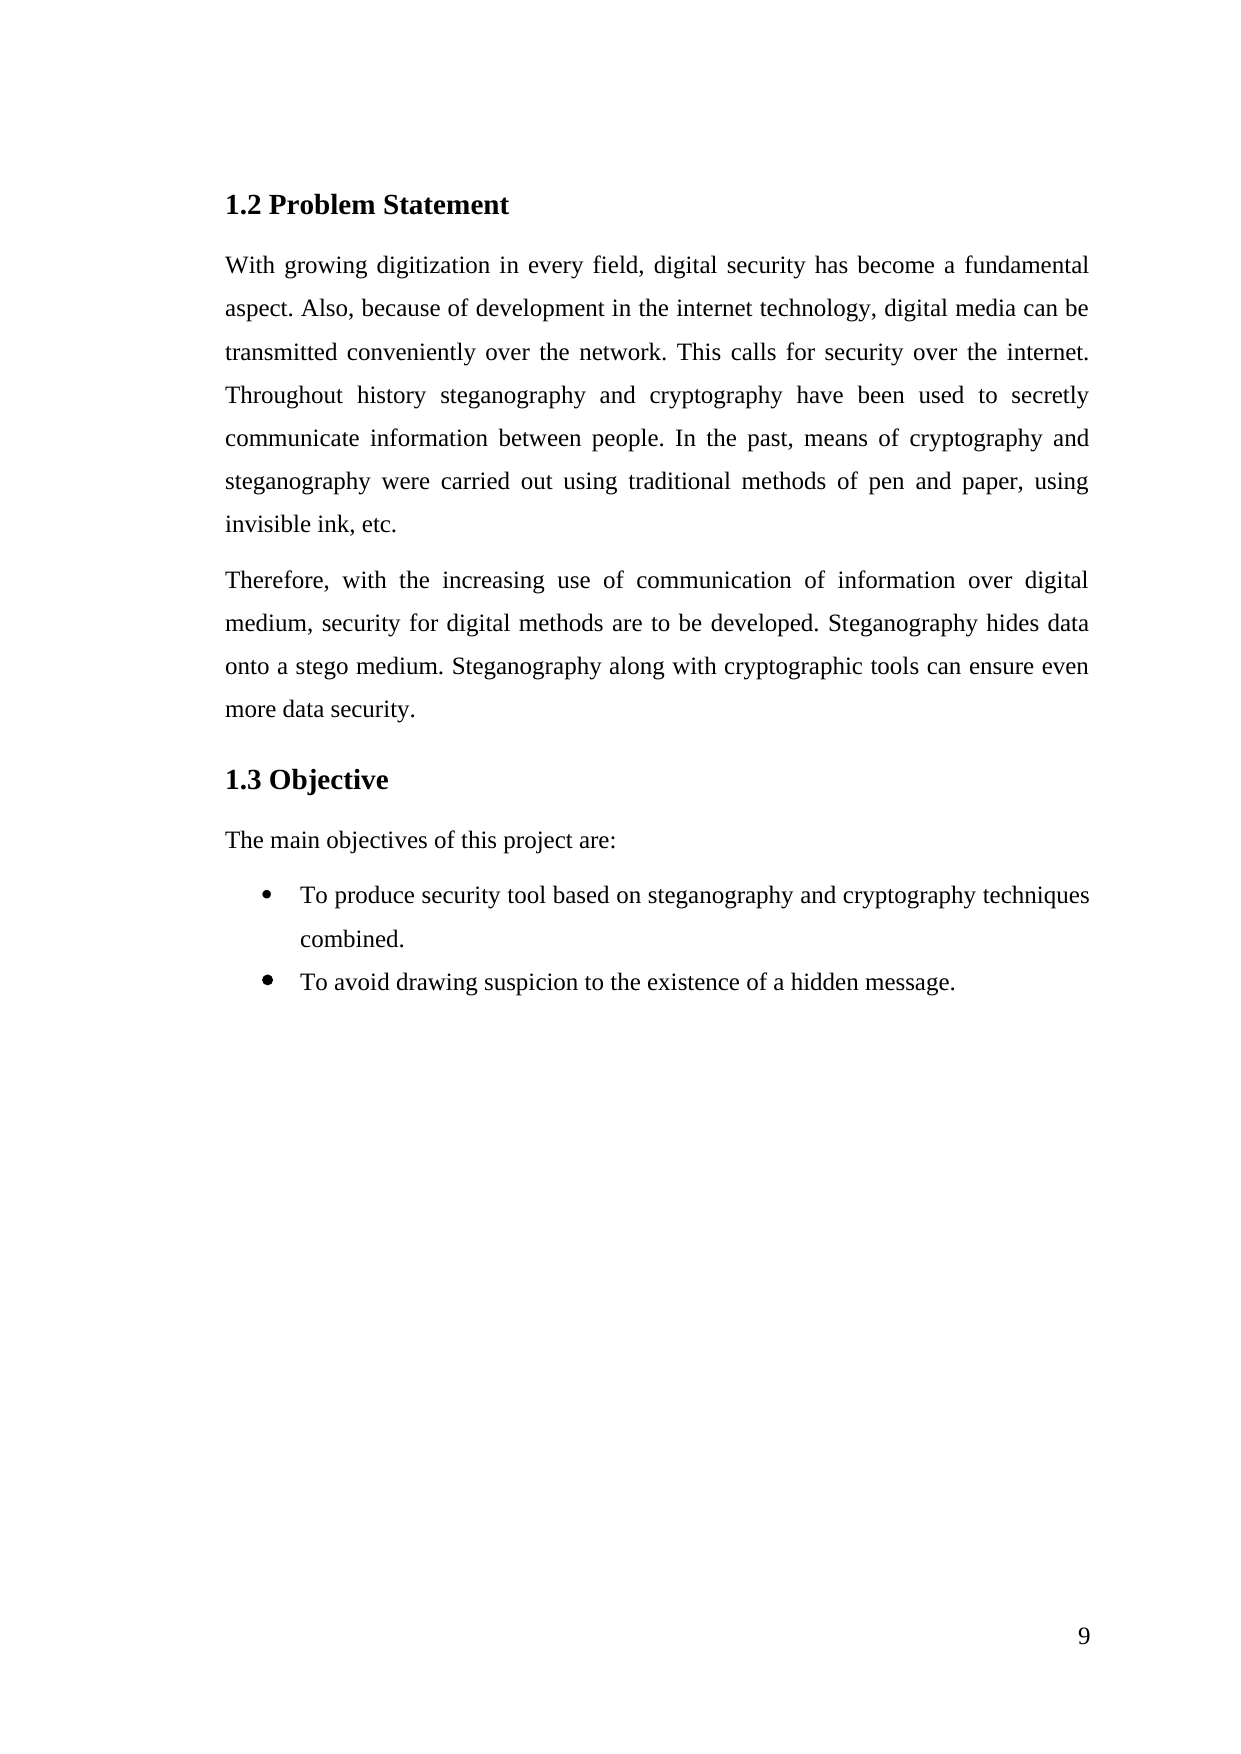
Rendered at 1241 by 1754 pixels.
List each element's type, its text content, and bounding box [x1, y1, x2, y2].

text The main objectives of this project are: [225, 825, 1090, 854]
list To avoid drawing suspicion to the existence of a hidden message. [262, 967, 1090, 997]
list To produce security tool based on steganography and cryptography techniques combined. [262, 881, 1090, 952]
subtitle Objective [225, 762, 1090, 796]
subtitle Problem Statement [225, 187, 1090, 221]
text With growing digitization in every field, digital security has become a fundamental aspect. Also, because of development in the internet technology, digital media can be transmitted conveniently over the network. This calls for security over the internet. Throughout history steganography and cryptography have been used to secretly communicate information between people. In the past, means of cryptography and steganography were carried out using traditional methods of pen and paper, using invisible ink, etc. [225, 250, 1090, 538]
text Therefore, with the increasing use of communication of information over digital medium, security for digital methods are to be developed. Steganography hides data onto a stego medium. Steganography along with cryptographic tools can ensure even more data security. [225, 565, 1090, 723]
